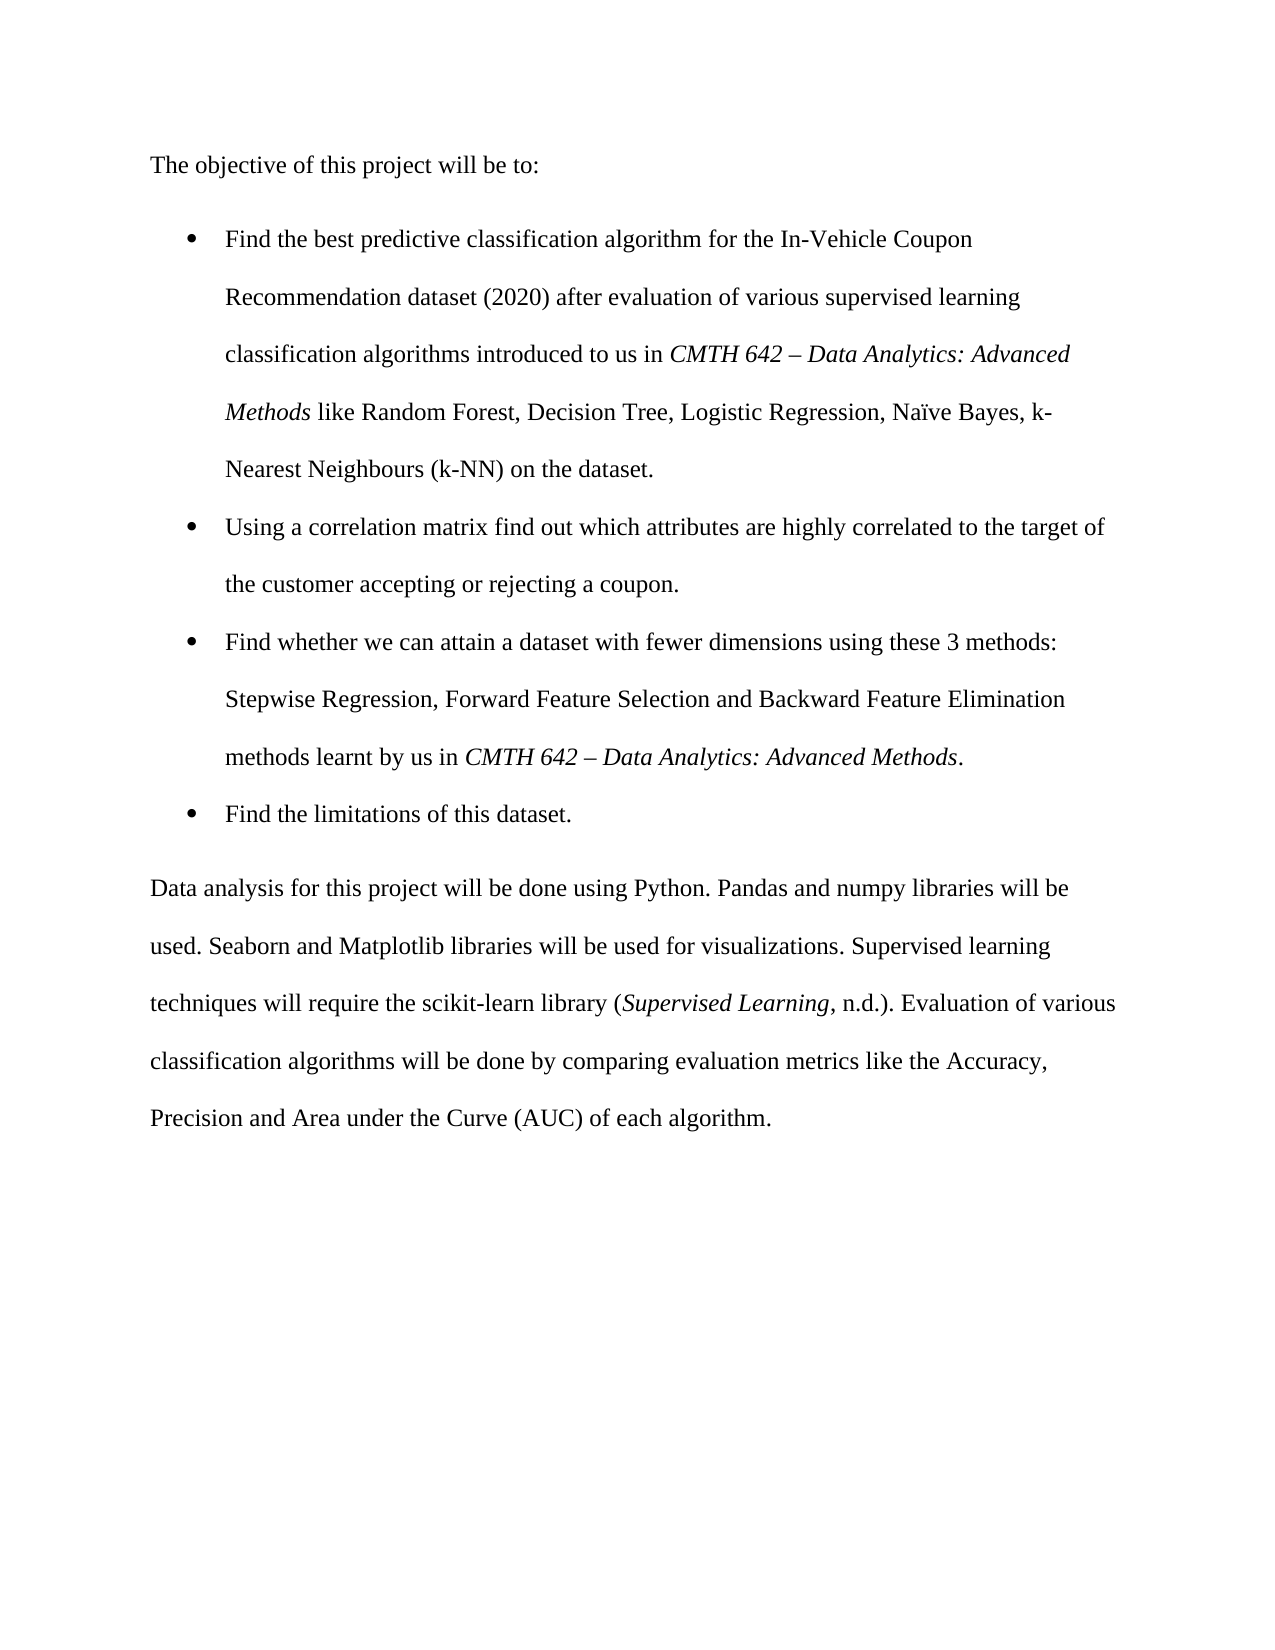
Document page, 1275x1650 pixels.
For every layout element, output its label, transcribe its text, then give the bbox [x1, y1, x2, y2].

list Find whether we can attain a dataset with fewer dimensions using these 3 methods: Stepwise Regression, Forward Feature Selection and Backward Feature Elimination methods learnt by us in CMTH 642 – Data Analytics: Advanced Methods. [187, 627, 1125, 770]
list Find the limitations of this dataset. [187, 799, 1125, 828]
text The objective of this project will be to: [150, 150, 1125, 179]
list Find the best predictive classification algorithm for the In-Vehicle Coupon Recommendation dataset (2020) after evaluation of various supervised learning classification algorithms introduced to us in CMTH 642 – Data Analytics: Advanced Methods like Random Forest, Decision Tree, Logistic Regression, Naïve Bayes, k-Nearest Neighbours (k-NN) on the dataset. [187, 224, 1125, 483]
text Data analysis for this project will be done using Python. Pandas and numpy libraries will be used. Seaborn and Matplotlib libraries will be used for visualizations. Supervised learning techniques will require the scikit-learn library (Supervised Learning, n.d.). Evaluation of various classification algorithms will be done by comparing evaluation metrics like the Accuracy, Precision and Area under the Curve (AUC) of each algorithm. [150, 873, 1125, 1132]
list Using a correlation matrix find out which attributes are highly correlated to the target of the customer accepting or rejecting a coupon. [187, 512, 1125, 598]
